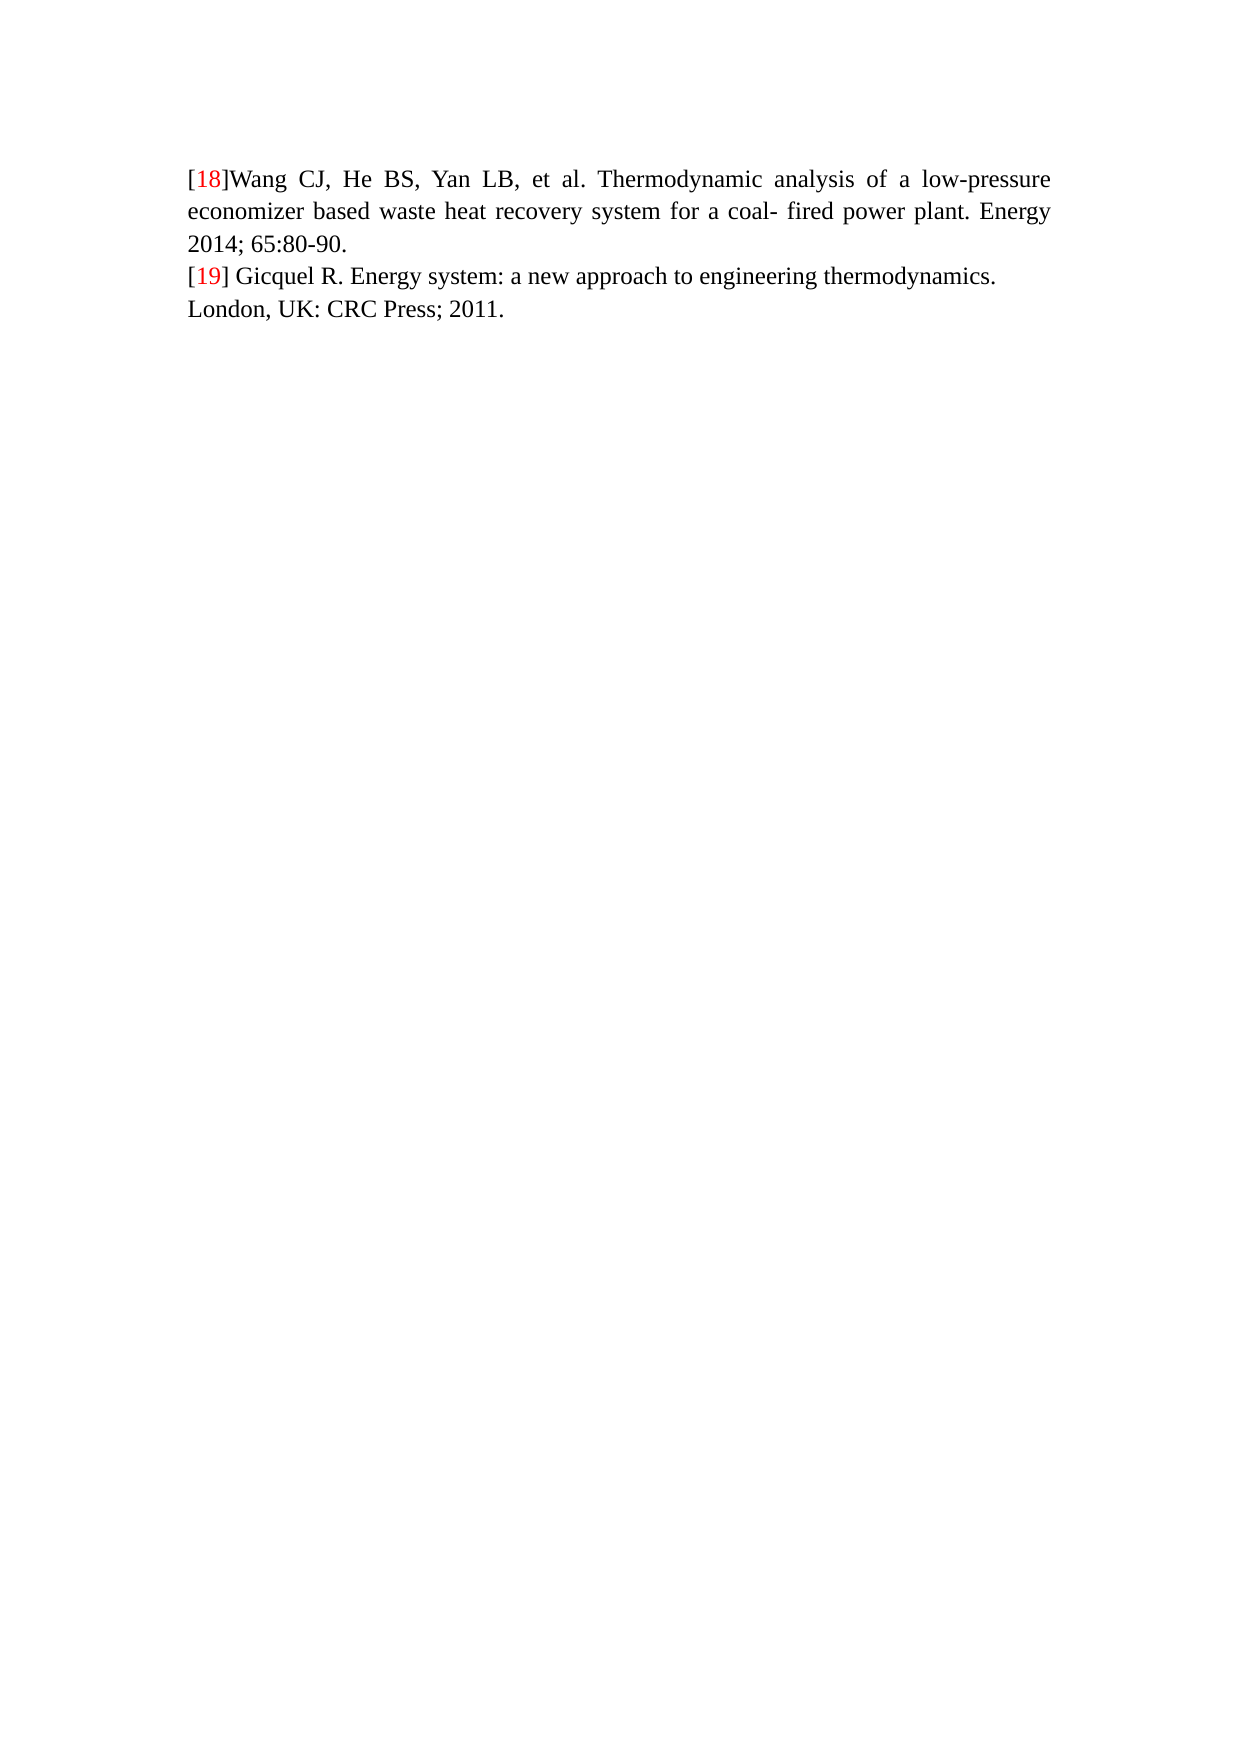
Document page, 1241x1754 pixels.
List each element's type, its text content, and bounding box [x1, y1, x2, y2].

text [19] Gicquel R. Energy system: a new approach to engineering thermodynamics. [187, 259, 1053, 292]
text [18]Wang CJ, He BS, Yan LB, et al. Thermodynamic analysis of a low-pressure economizer based waste heat recovery system for a coal- fired power plant. Energy 2014; 65:80-90. [187, 162, 1053, 259]
text London, UK: CRC Press; 2011. [187, 292, 1053, 324]
